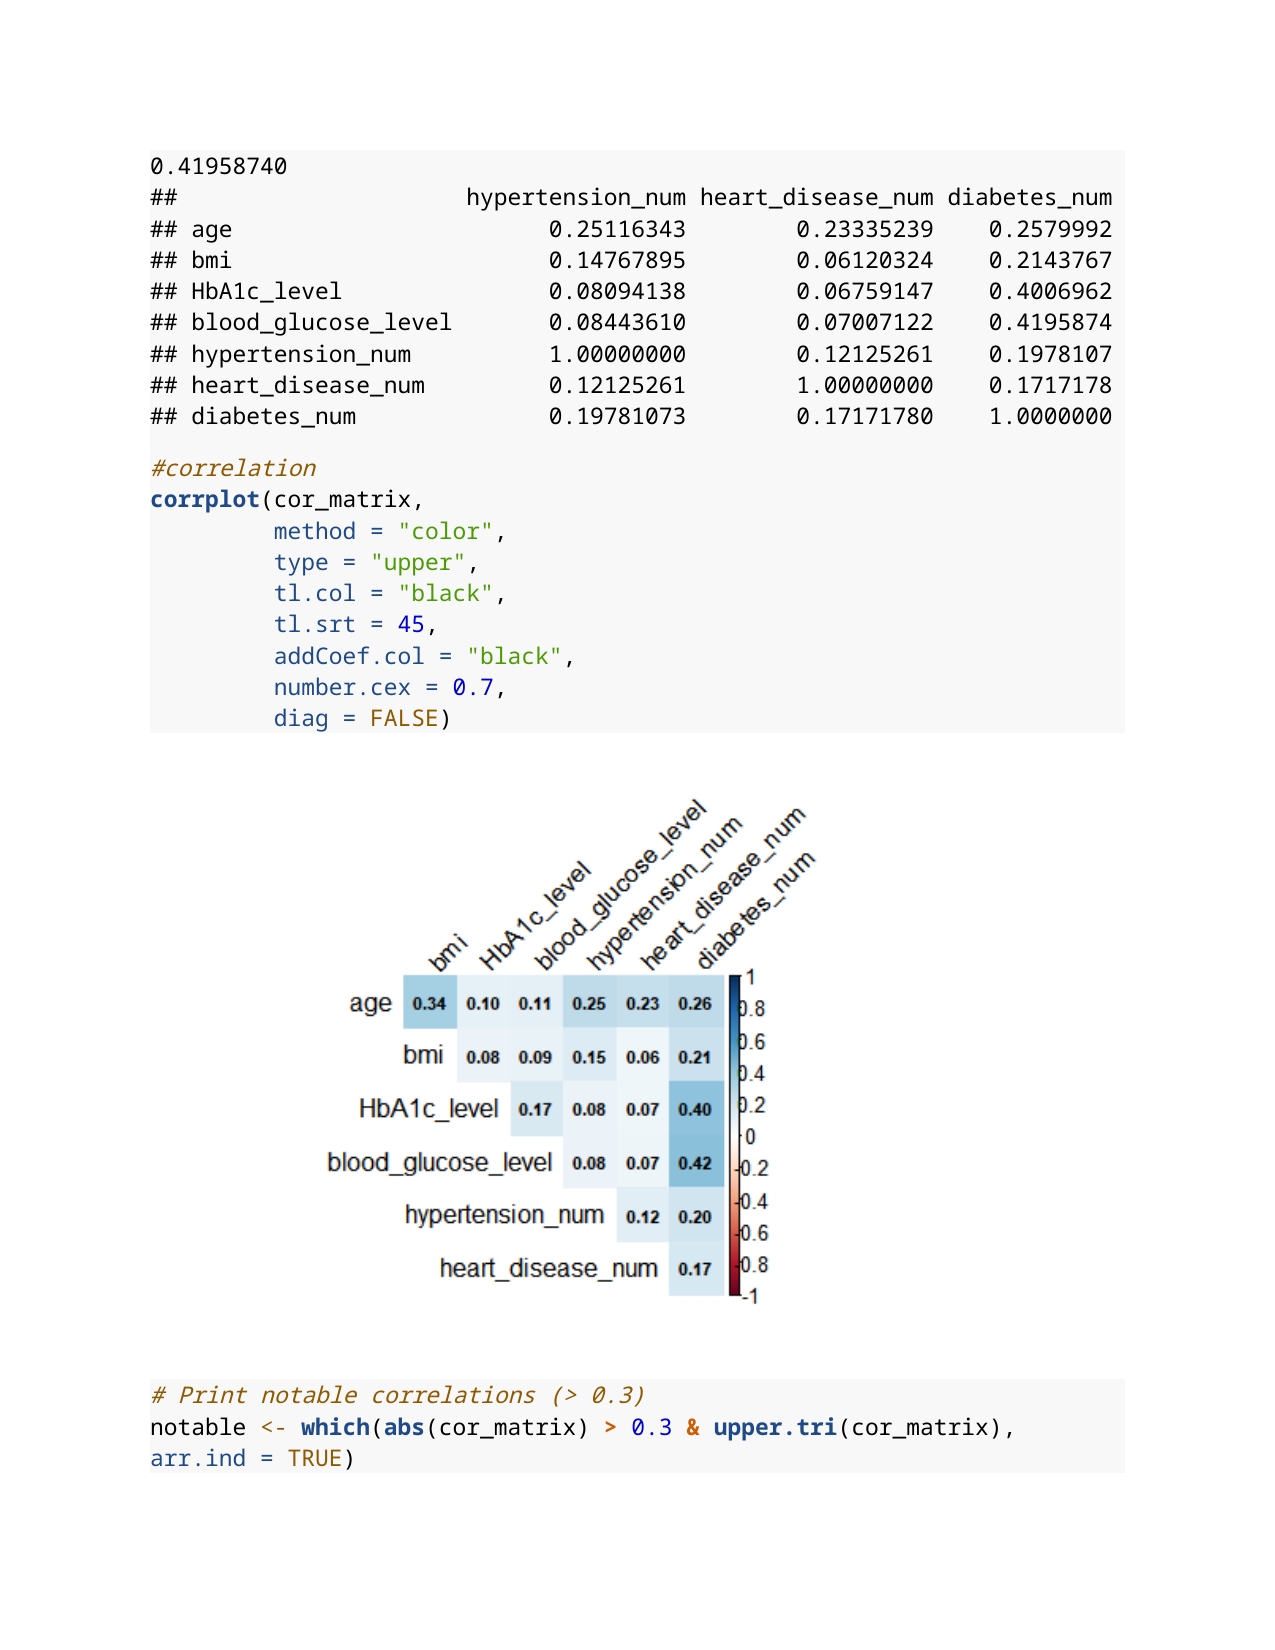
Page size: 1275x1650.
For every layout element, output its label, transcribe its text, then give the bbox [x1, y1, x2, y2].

text #correlation corrplot(cor_matrix, method = "color", type = "upper", tl.col = "black", tl.srt = 45, addCoef.col = "black", number.cex = 0.7, diag = FALSE) [150, 452, 1125, 733]
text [150, 150, 1125, 431]
picture [168, 754, 927, 1361]
